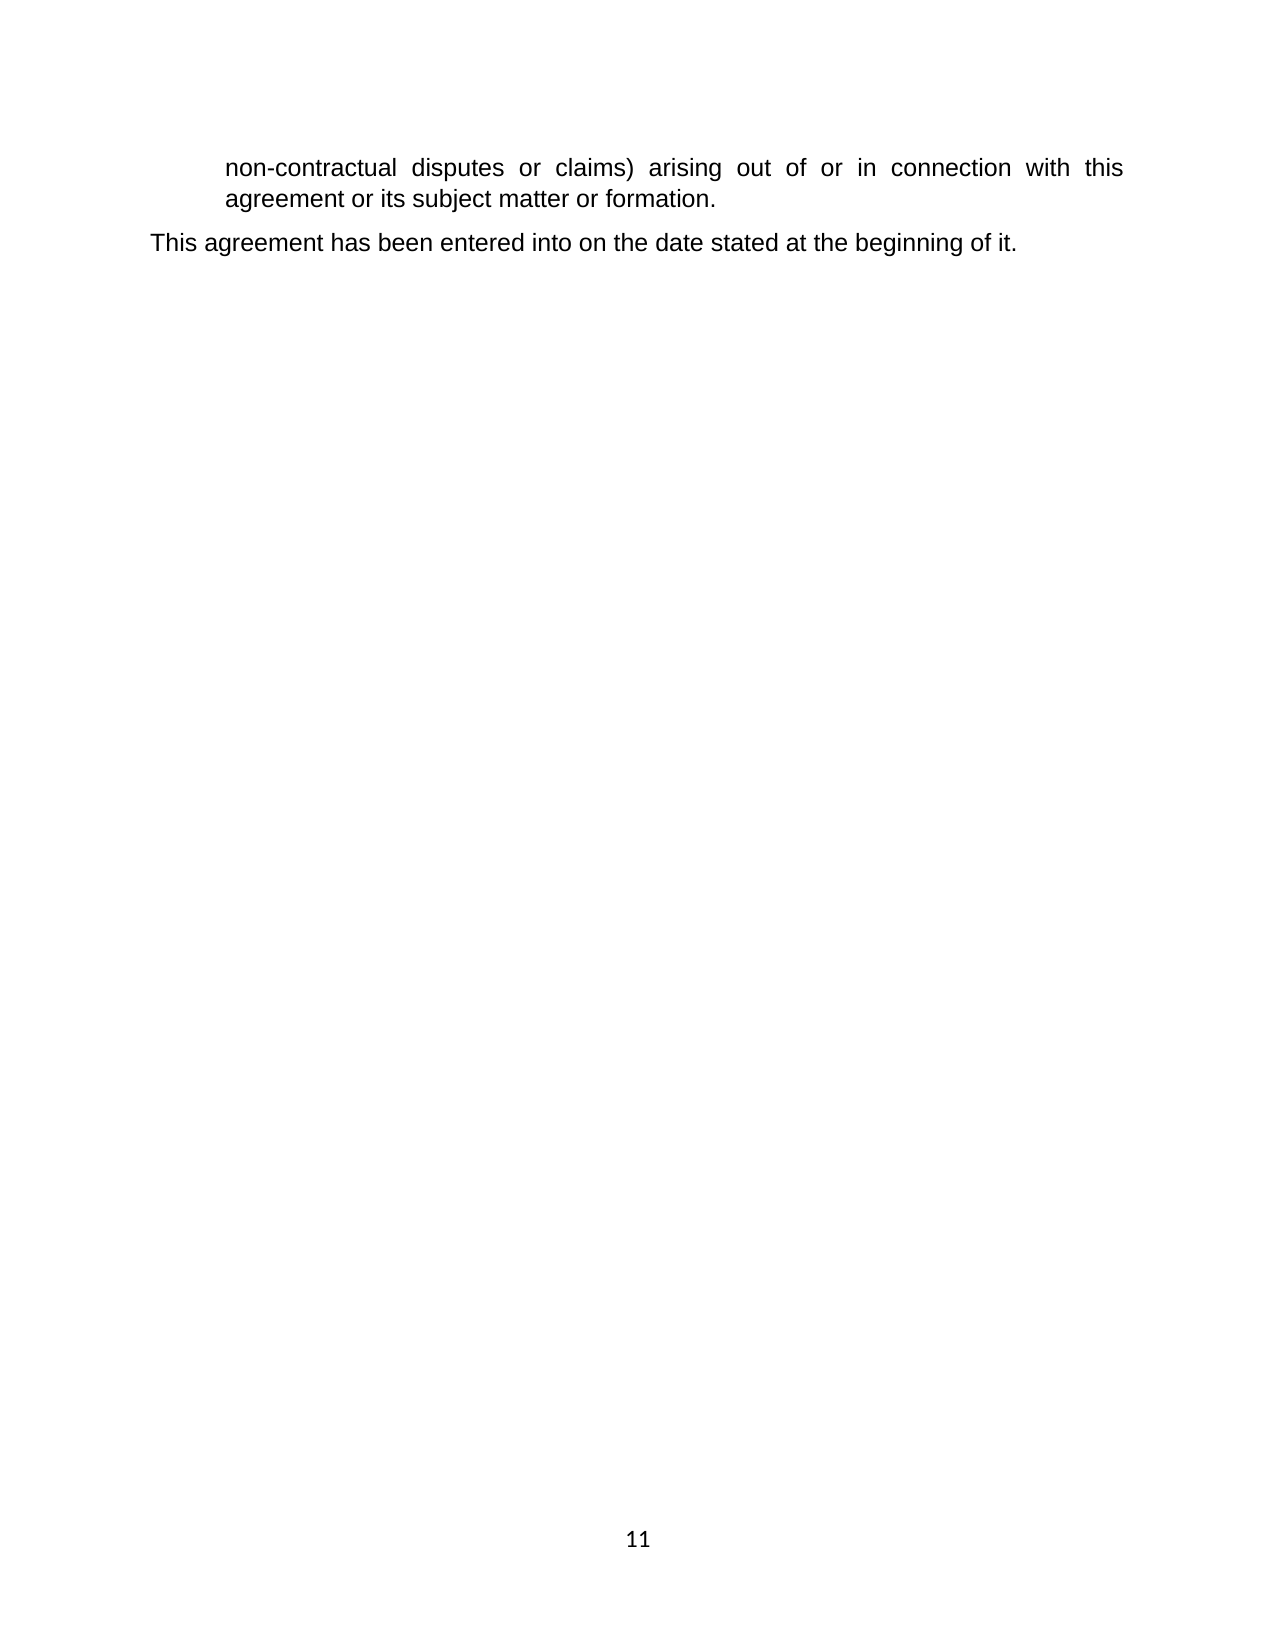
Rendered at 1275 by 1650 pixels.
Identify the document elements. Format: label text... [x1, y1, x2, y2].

text This agreement has been entered into on the date stated at the beginning of it. [150, 225, 1125, 256]
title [150, 150, 1125, 212]
